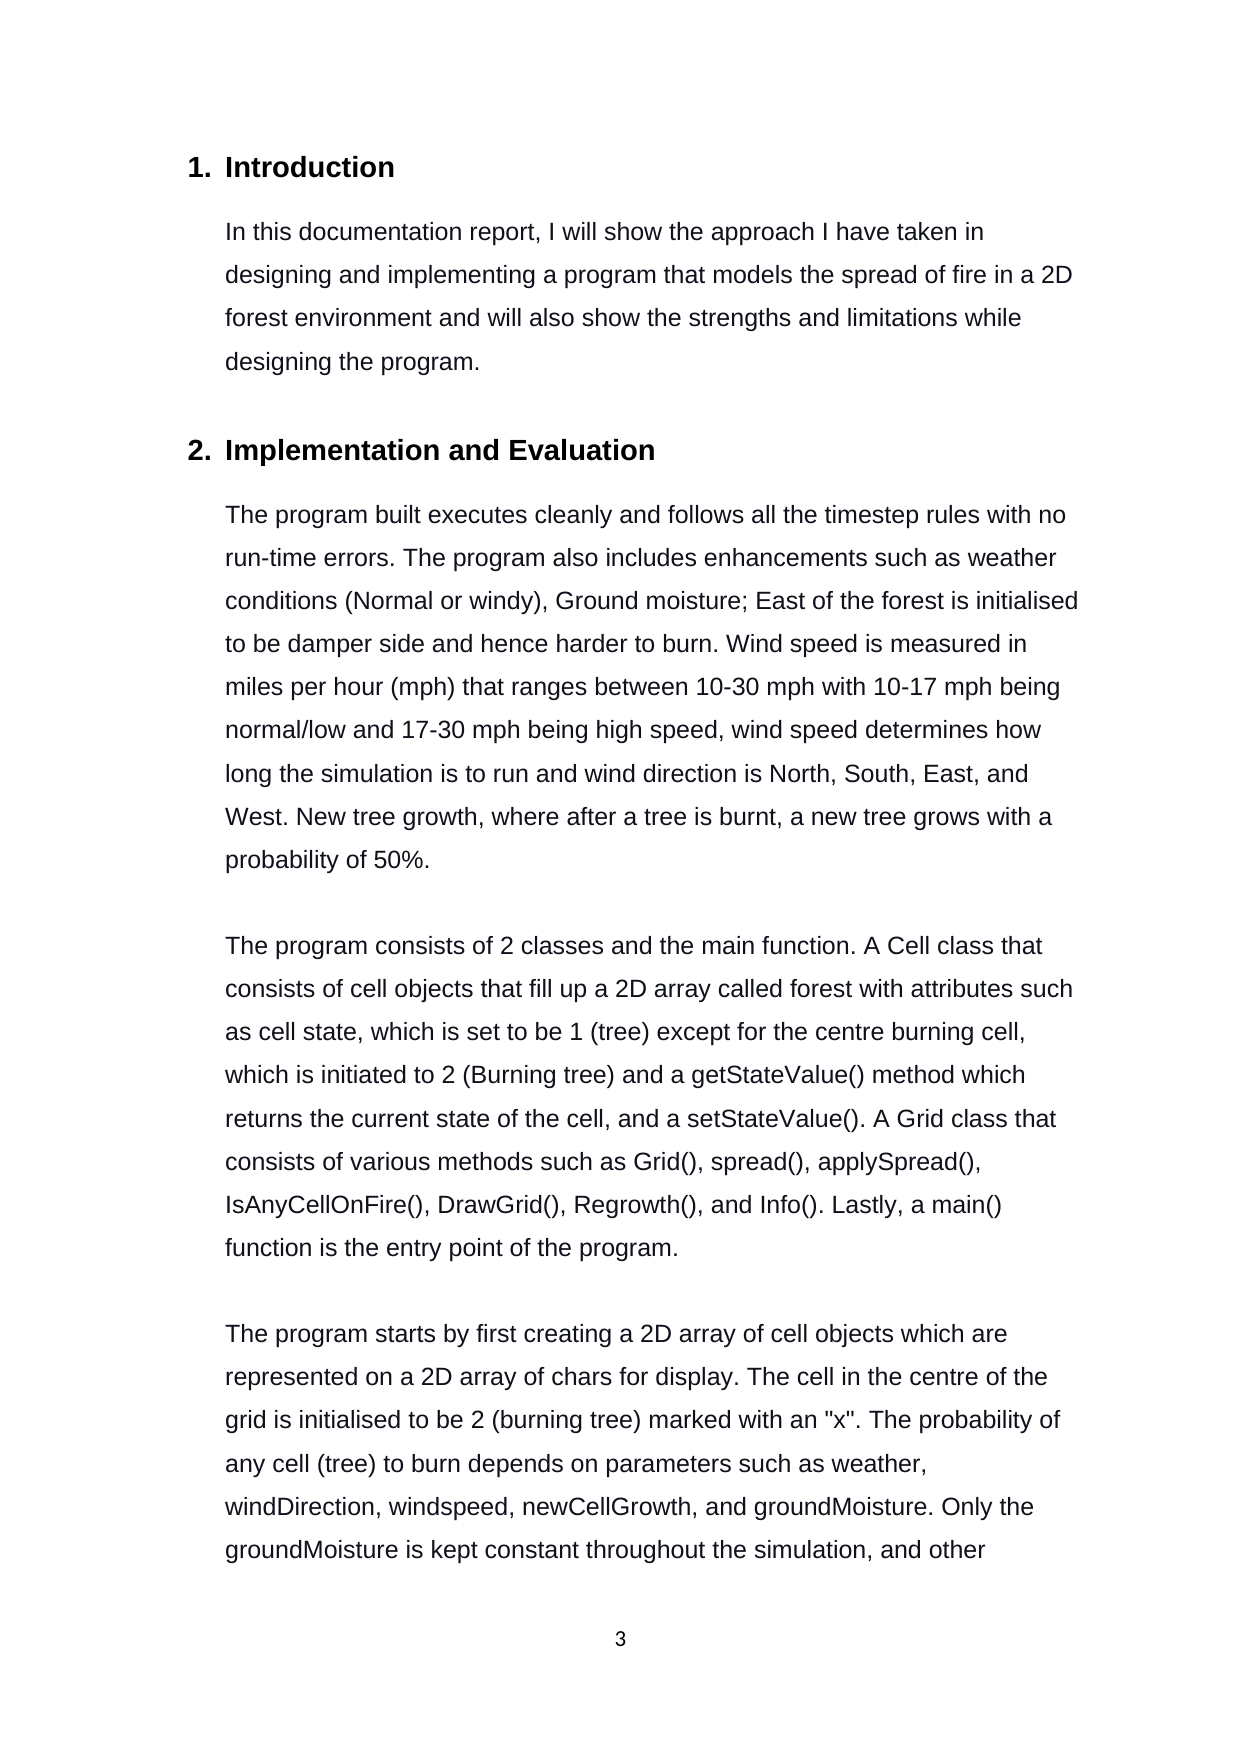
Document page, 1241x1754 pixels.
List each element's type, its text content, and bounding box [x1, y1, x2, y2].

list The program built executes cleanly and follows all the timestep rules with no run-time errors. The program also includes enhancements such as weather conditions (Normal or windy), Ground moisture; East of the forest is initialised to be damper side and hence harder to burn. Wind speed is measured in miles per hour (mph) that ranges between 10-30 mph with 10-17 mph being normal/low and 17-30 mph being high speed, wind speed determines how long the simulation is to run and wind direction is North, South, East, and West. New tree growth, where after a tree is burnt, a new tree grows with a probability of 50%. [225, 500, 1090, 873]
list Introduction [187, 150, 1090, 183]
list In this documentation report, I will show the approach I have taken in designing and implementing a program that models the spread of fire in a 2D forest environment and will also show the strengths and limitations while designing the program. [225, 217, 1090, 375]
list Implementation and Evaluation [187, 433, 1090, 466]
list The program consists of 2 classes and the main function. A Cell class that consists of cell objects that fill up a 2D array called forest with attributes such as cell state, which is set to be 1 (tree) except for the centre burning cell, which is initiated to 2 (Burning tree) and a getStateValue() method which returns the current state of the cell, and a setStateValue(). A Grid class that consists of various methods such as Grid(), spread(), applySpread(), IsAnyCellOnFire(), DrawGrid(), Regrowth(), and Info(). Lastly, a main() function is the entry point of the program. [225, 931, 1090, 1262]
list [225, 1319, 1090, 1563]
